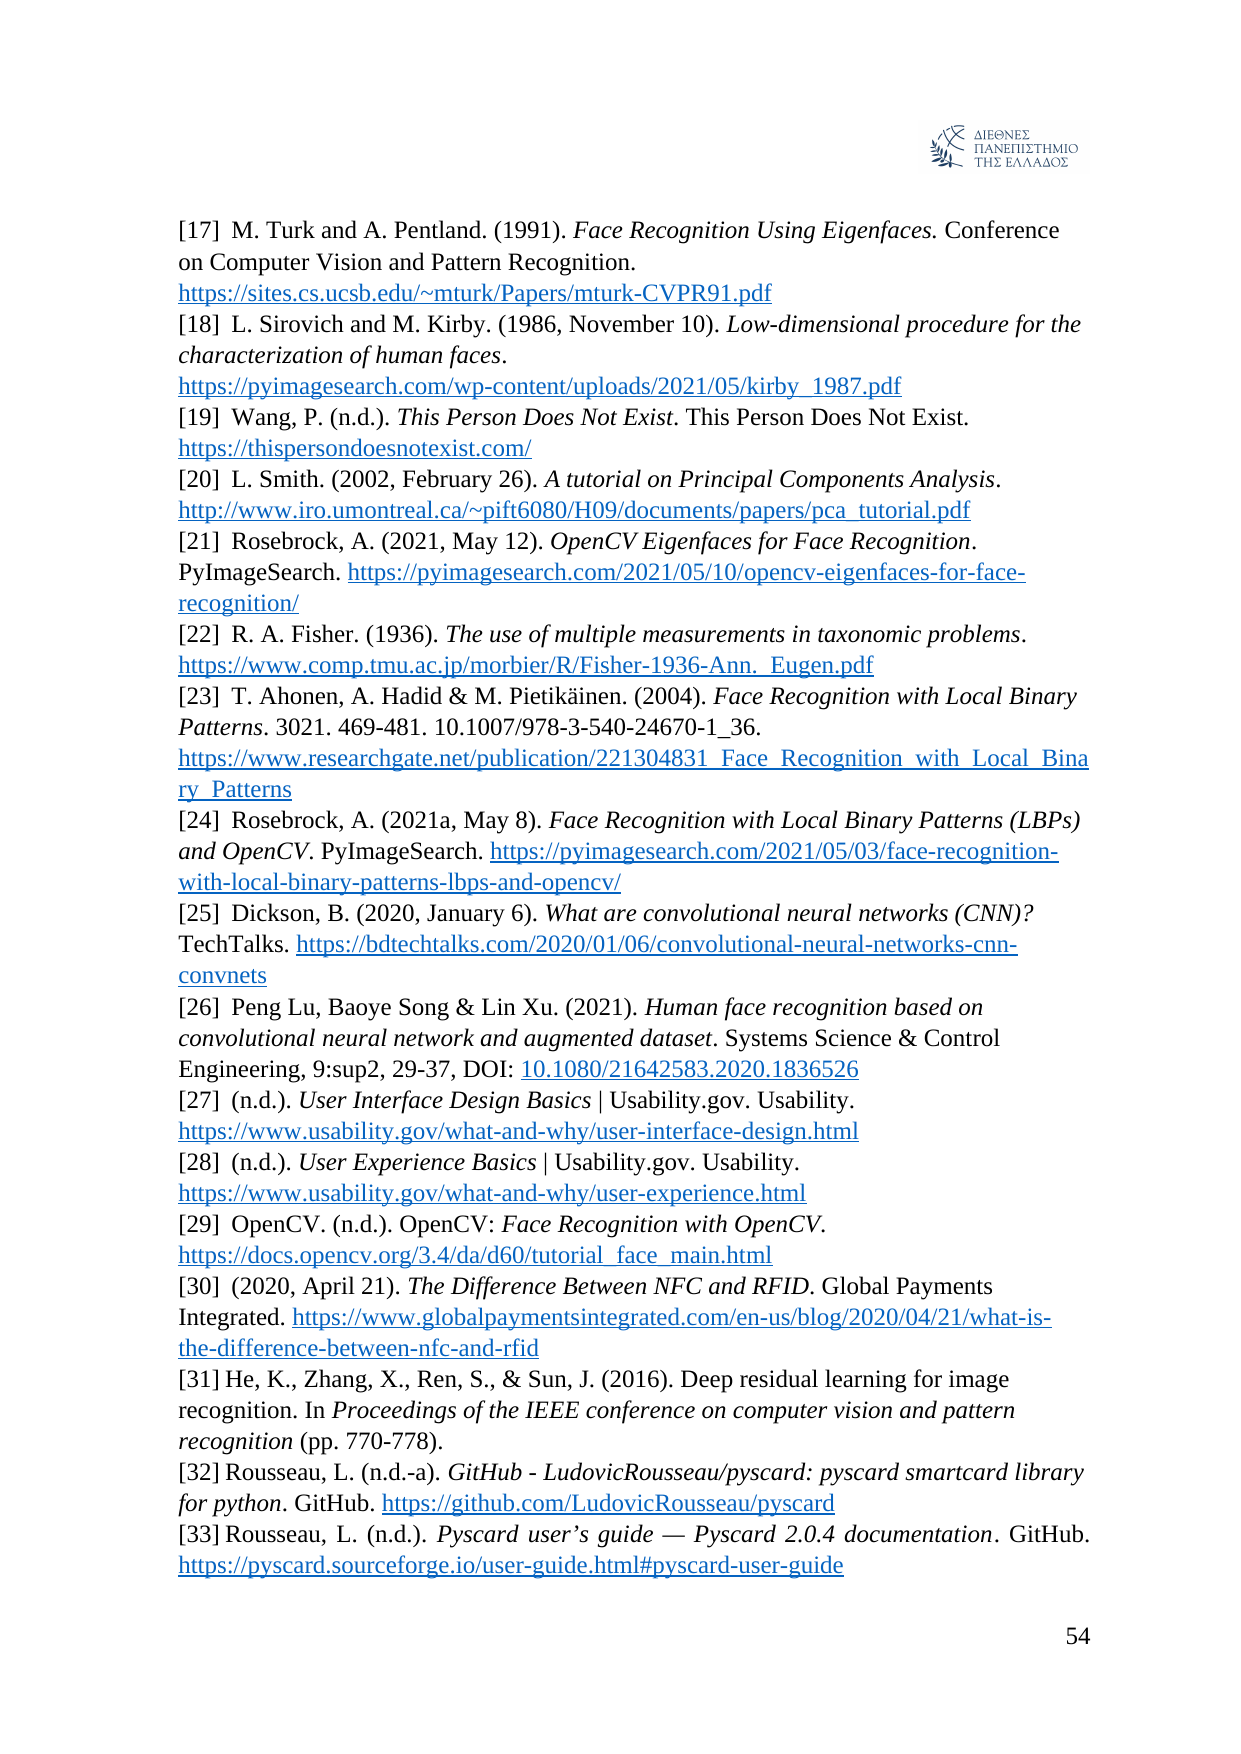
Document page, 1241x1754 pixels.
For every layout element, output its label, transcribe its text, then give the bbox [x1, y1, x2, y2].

list He, K., Zhang, X., Ren, S., & Sun, J. (2016). Deep residual learning for image recognition. In Proceedings of the IEEE conference on computer vision and pattern recognition (pp. 770-778). [178, 1364, 1090, 1455]
list M. Turk and A. Pentland. (1991). Face Recognition Using Eigenfaces. Conference on Computer Vision and Pattern Recognition. https://sites.cs.ucsb.edu/~mturk/Papers/mturk-CVPR91.pdf [178, 216, 1090, 306]
list T. Ahonen, A. Hadid & M. Pietikäinen. (2004). Face Recognition with Local Binary Patterns. 3021. 469-481. 10.1007/978-3-540-24670-1_36. https://www.researchgate.net/publication/221304831_Face_Recognition_with_Local_Binary_Patterns [178, 681, 1090, 803]
list (2020, April 21). The Difference Between NFC and RFID. Global Payments Integrated. https://www.globalpaymentsintegrated.com/en-us/blog/2020/04/21/what-is-the-difference-between-nfc-and-rfid [178, 1271, 1090, 1362]
list Rousseau, L. (n.d.-a). GitHub - LudovicRousseau/pyscard: pyscard smartcard library for python. GitHub. https://github.com/LudovicRousseau/pyscard [178, 1457, 1090, 1517]
list (n.d.). User Experience Basics | Usability.gov. Usability. https://www.usability.gov/what-and-why/user-experience.html [178, 1147, 1090, 1207]
list (n.d.). User Interface Design Basics | Usability.gov. Usability. https://www.usability.gov/what-and-why/user-interface-design.html [178, 1085, 1090, 1144]
list L. Sirovich and M. Kirby. (1986, November 10). Low-dimensional procedure for the characterization of human faces. https://pyimagesearch.com/wp-content/uploads/2021/05/kirby_1987.pdf [178, 309, 1090, 399]
list R. A. Fisher. (1936). The use of multiple measurements in taxonomic problems. https://www.comp.tmu.ac.jp/morbier/R/Fisher-1936-Ann._Eugen.pdf [178, 619, 1090, 679]
list Peng Lu, Baoye Song & Lin Xu. (2021). Human face recognition based on convolutional neural network and augmented dataset. Systems Science & Control Engineering, 9:sup2, 29-37, DOI: 10.1080/21642583.2020.1836526 [178, 992, 1090, 1082]
picture [917, 120, 1091, 174]
list Dickson, B. (2020, January 6). What are convolutional neural networks (CNN)? TechTalks. https://bdtechtalks.com/2020/01/06/convolutional-neural-networks-cnn-convnets [178, 898, 1090, 989]
list Rosebrock, A. (2021a, May 8). Face Recognition with Local Binary Patterns (LBPs) and OpenCV. PyImageSearch. https://pyimagesearch.com/2021/05/03/face-recognition-with-local-binary-patterns-lbps-and-opencv/ [178, 805, 1090, 896]
list Rosebrock, A. (2021, May 12). OpenCV Eigenfaces for Face Recognition. PyImageSearch. https://pyimagesearch.com/2021/05/10/opencv-eigenfaces-for-face-recognition/ [178, 526, 1090, 617]
list OpenCV. (n.d.). OpenCV: Face Recognition with OpenCV. https://docs.opencv.org/3.4/da/d60/tutorial_face_main.html [178, 1209, 1090, 1269]
list Rousseau, L. (n.d.). Pyscard user’s guide — Pyscard 2.0.4 documentation. GitHub. https://pyscard.sourceforge.io/user-guide.html#pyscard-user-guide [178, 1519, 1090, 1579]
list L. Smith. (2002, February 26). A tutorial on Principal Components Analysis. http://www.iro.umontreal.ca/~pift6080/H09/documents/papers/pca_tutorial.pdf [178, 464, 1090, 524]
list Wang, P. (n.d.). This Person Does Not Exist. This Person Does Not Exist. https://thispersondoesnotexist.com/ [178, 402, 1090, 462]
